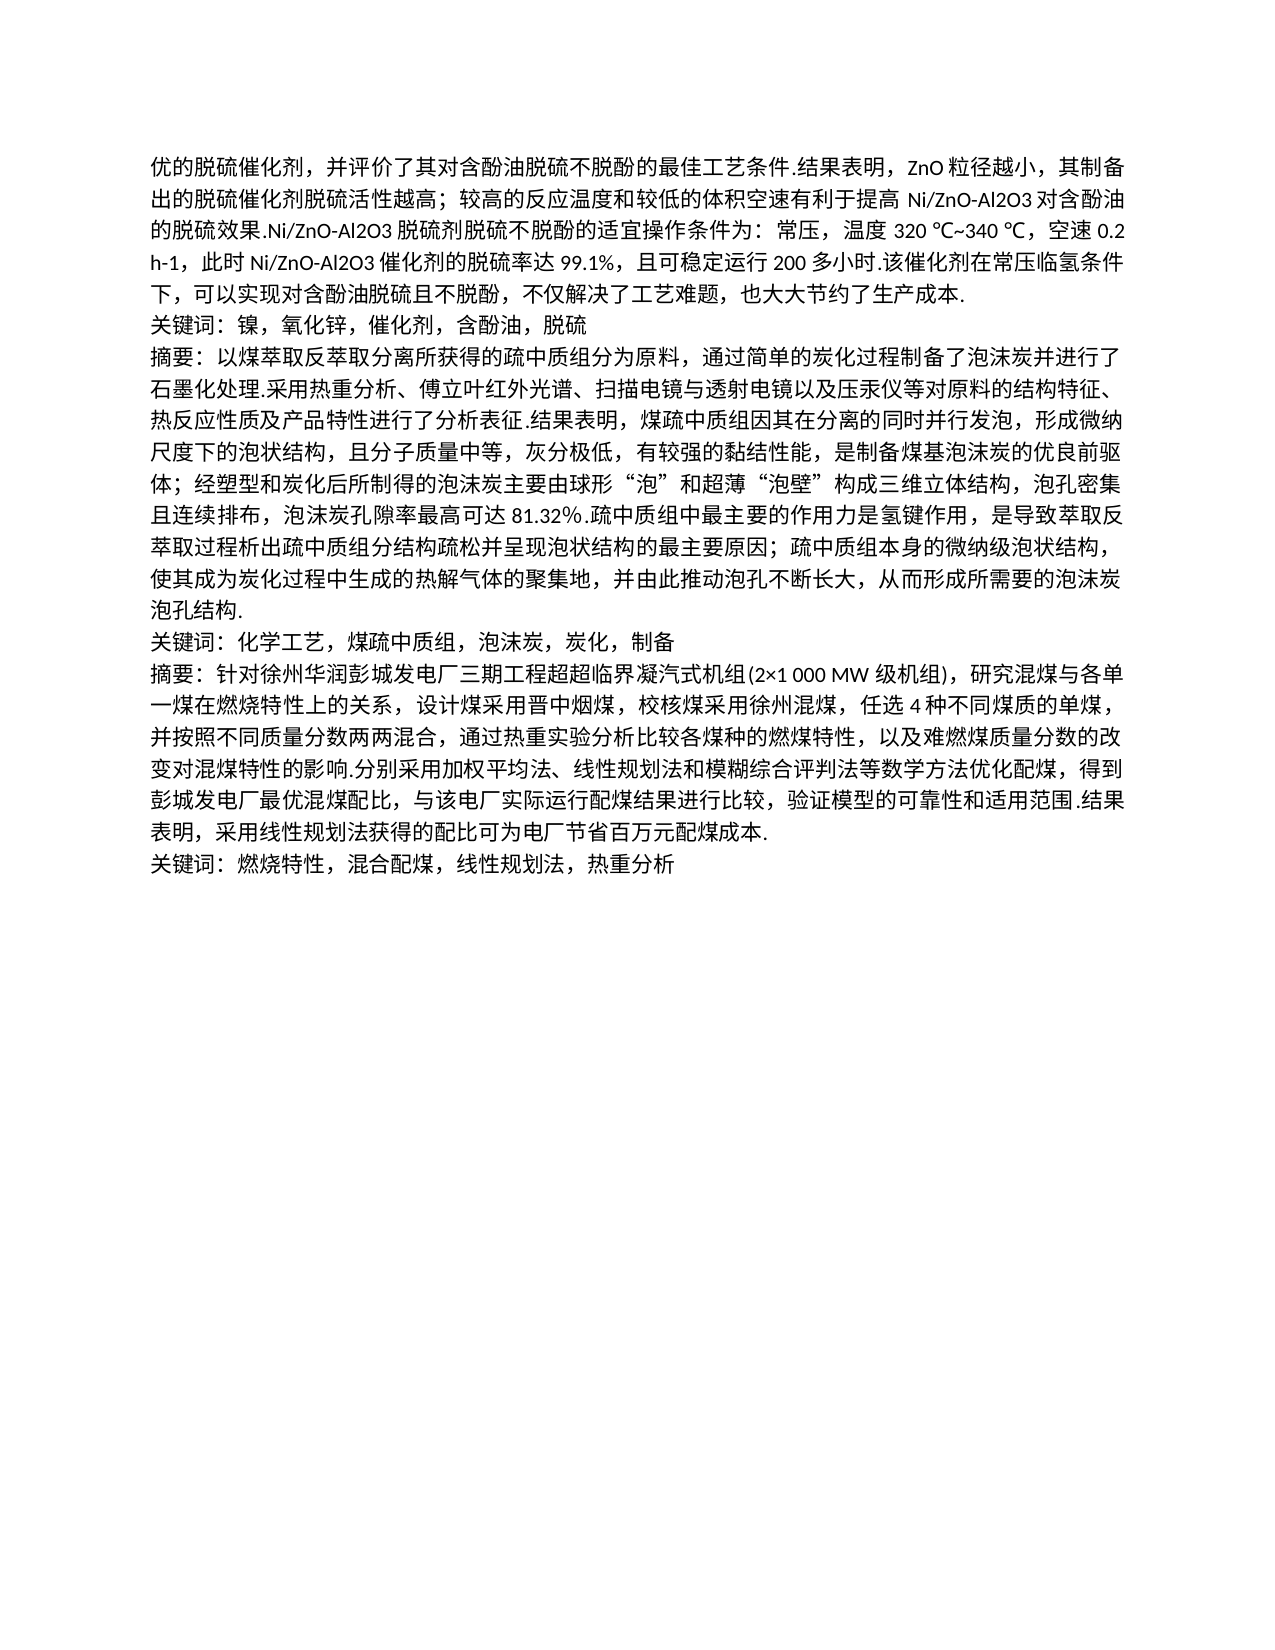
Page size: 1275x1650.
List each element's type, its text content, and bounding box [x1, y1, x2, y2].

text 摘要：针对徐州华润彭城发电厂三期工程超超临界凝汽式机组(2×1 000 MW 级机组)，研究混煤与各单一煤在燃烧特性上的关系，设计煤采用晋中烟煤，校核煤采用徐州混煤，任选4种不同煤质的单煤，并按照不同质量分数两两混合，通过热重实验分析比较各煤种的燃煤特性，以及难燃煤质量分数的改变对混煤特性的影响.分别采用加权平均法、线性规划法和模糊综合评判法等数学方法优化配煤，得到彭城发电厂最优混煤配比，与该电厂实际运行配煤结果进行比较，验证模型的可靠性和适用范围.结果表明，采用线性规划法获得的配比可为电厂节省百万元配煤成本. [150, 657, 1125, 847]
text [150, 150, 1125, 308]
text 关键词：化学工艺，煤疏中质组，泡沫炭，炭化，制备 [150, 625, 1125, 657]
text 摘要：以煤萃取反萃取分离所获得的疏中质组分为原料，通过简单的炭化过程制备了泡沫炭并进行了石墨化处理.采用热重分析、傅立叶红外光谱、扫描电镜与透射电镜以及压汞仪等对原料的结构特征、热反应性质及产品特性进行了分析表征.结果表明，煤疏中质组因其在分离的同时并行发泡，形成微纳尺度下的泡状结构，且分子质量中等，灰分极低，有较强的黏结性能，是制备煤基泡沫炭的优良前驱体；经塑型和炭化后所制得的泡沫炭主要由球形“泡”和超薄“泡壁”构成三维立体结构，泡孔密集且连续排布，泡沫炭孔隙率最高可达81.32％.疏中质组中最主要的作用力是氢键作用，是导致萃取反萃取过程析出疏中质组分结构疏松并呈现泡状结构的最主要原因；疏中质组本身的微纳级泡状结构，使其成为炭化过程中生成的热解气体的聚集地，并由此推动泡孔不断长大，从而形成所需要的泡沫炭泡孔结构. [150, 340, 1125, 625]
text 关键词：燃烧特性，混合配煤，线性规划法，热重分析 [150, 847, 1125, 878]
text 关键词：镍，氧化锌，催化剂，含酚油，脱硫 [150, 308, 1125, 340]
